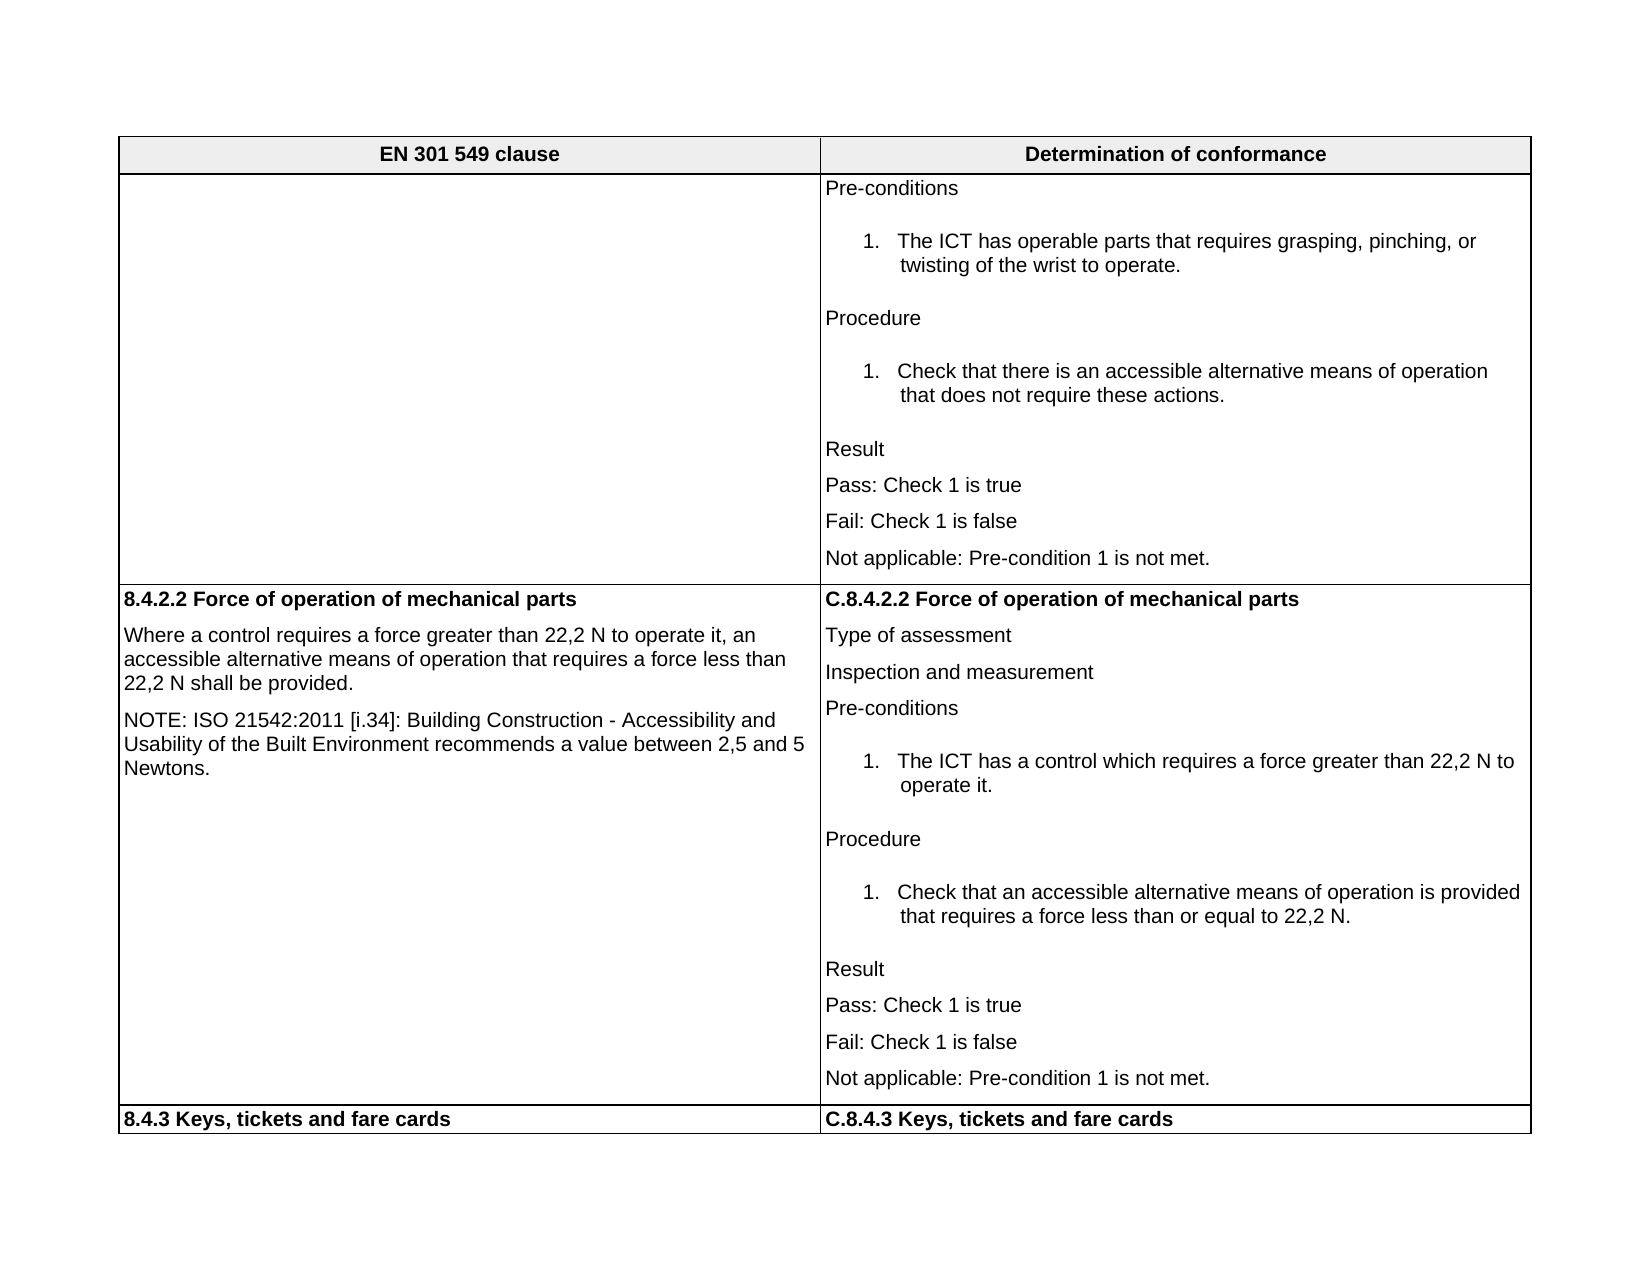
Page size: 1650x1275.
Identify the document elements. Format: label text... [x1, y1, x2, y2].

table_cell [120, 1106, 820, 1133]
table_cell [821, 1106, 1530, 1133]
table_cell C.8.4.2.2 Force of operation of mechanical parts Type of assessment Inspection and measurement Pre-conditions The ICT has a control which requires a force greater than 22,2 N to operate it. Procedure Check that an accessible alternative means of operation is provided that requires a force less than or equal to 22,2 N. Result Pass: Check 1 is true Fail: Check 1 is false Not applicable: Pre-condition 1 is not met. [821, 585, 1530, 1104]
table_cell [120, 175, 820, 584]
table_header Determination of conformance [821, 137, 1530, 173]
table_cell 8.4.2.2 Force of operation of mechanical parts Where a control requires a force greater than 22,2 N to operate it, an accessible alternative means of operation that requires a force less than 22,2 N shall be provided. NOTE: ISO 21542:2011 [i.34]: Building Construction - Accessibility and Usability of the Built Environment recommends a value between 2,5 and 5 Newtons. [120, 585, 820, 1104]
table_header EN 301 549 clause [120, 137, 820, 173]
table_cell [821, 175, 1530, 584]
